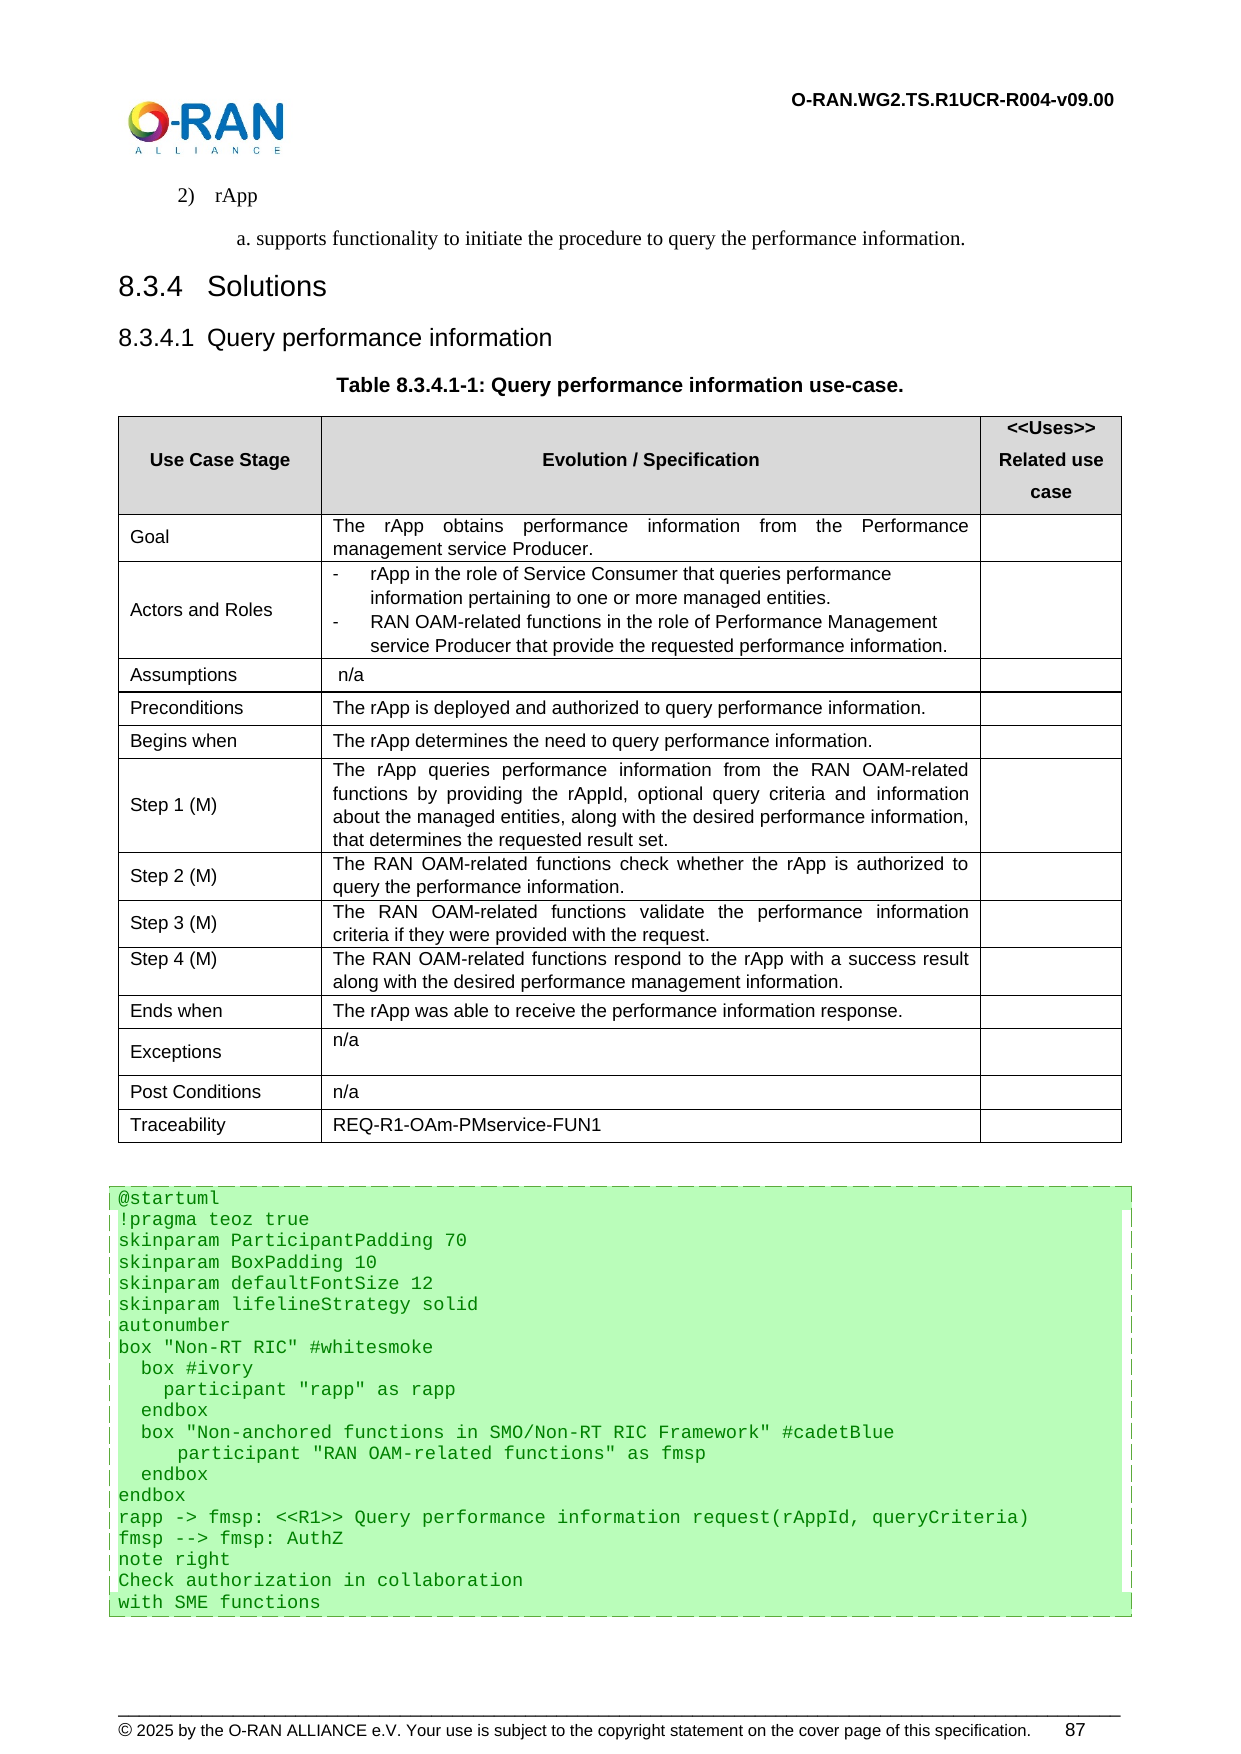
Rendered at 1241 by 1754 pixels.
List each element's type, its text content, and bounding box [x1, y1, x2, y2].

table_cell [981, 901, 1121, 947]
text autonumber [118, 1316, 1122, 1337]
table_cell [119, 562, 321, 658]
text box "Non-RT RIC" #whitesmoke [118, 1337, 1122, 1359]
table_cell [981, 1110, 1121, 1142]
text skinparam ParticipantPadding 70 [118, 1231, 1122, 1252]
text !pragma teoz true [118, 1210, 1122, 1231]
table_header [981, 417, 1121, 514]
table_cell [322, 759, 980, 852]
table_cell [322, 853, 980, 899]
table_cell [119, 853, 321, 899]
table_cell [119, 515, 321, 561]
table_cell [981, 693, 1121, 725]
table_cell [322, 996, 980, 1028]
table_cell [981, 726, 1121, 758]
text skinparam defaultFontSize 12 [118, 1274, 1122, 1295]
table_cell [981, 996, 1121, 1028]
text skinparam BoxPadding 10 [118, 1252, 1122, 1274]
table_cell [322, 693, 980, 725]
text box "Non-anchored functions in SMO/Non-RT RIC Framework" #cadetBlue [118, 1422, 1122, 1444]
text Table 8.3.4.1-1: Query performance information use-case. [118, 373, 1122, 397]
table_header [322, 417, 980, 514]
text note right [118, 1550, 1122, 1571]
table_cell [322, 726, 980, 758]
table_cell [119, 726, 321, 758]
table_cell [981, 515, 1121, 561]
text a. supports functionality to initiate the procedure to query the performance information. [118, 226, 1122, 250]
text with SME functions [109, 1589, 1132, 1617]
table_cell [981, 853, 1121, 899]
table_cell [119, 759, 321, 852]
text participant "RAN OAM-related functions" as fmsp [118, 1444, 1122, 1465]
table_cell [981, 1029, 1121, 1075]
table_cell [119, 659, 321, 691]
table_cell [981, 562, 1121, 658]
text box #ivory [118, 1359, 1122, 1380]
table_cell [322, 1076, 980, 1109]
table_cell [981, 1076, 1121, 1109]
text @startuml [109, 1186, 1132, 1210]
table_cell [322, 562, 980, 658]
subtitle 8.3.4 Solutions [118, 268, 1122, 302]
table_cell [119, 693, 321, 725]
text endbox [118, 1401, 1122, 1422]
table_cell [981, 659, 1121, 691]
text participant "rapp" as rapp [118, 1380, 1122, 1401]
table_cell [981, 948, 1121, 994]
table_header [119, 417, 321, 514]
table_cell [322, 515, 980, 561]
text endbox [118, 1465, 1122, 1486]
text skinparam lifelineStrategy solid [118, 1295, 1122, 1316]
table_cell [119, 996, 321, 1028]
picture [118, 88, 297, 165]
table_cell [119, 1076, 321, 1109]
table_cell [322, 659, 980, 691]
text Check authorization in collaboration [118, 1571, 1122, 1589]
subtitle 8.3.4.1 Query performance information [118, 323, 1122, 352]
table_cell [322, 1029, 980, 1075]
text rapp -> fmsp: <<R1>> Query performance information request(rAppId, queryCriteria) [118, 1507, 1122, 1529]
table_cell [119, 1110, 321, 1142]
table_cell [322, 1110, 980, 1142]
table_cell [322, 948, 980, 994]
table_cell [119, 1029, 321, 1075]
text fmsp --> fmsp: AuthZ [118, 1529, 1122, 1550]
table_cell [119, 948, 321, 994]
list rApp [177, 183, 1122, 207]
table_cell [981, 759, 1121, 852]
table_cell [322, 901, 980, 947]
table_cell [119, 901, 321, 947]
text endbox [118, 1486, 1122, 1507]
